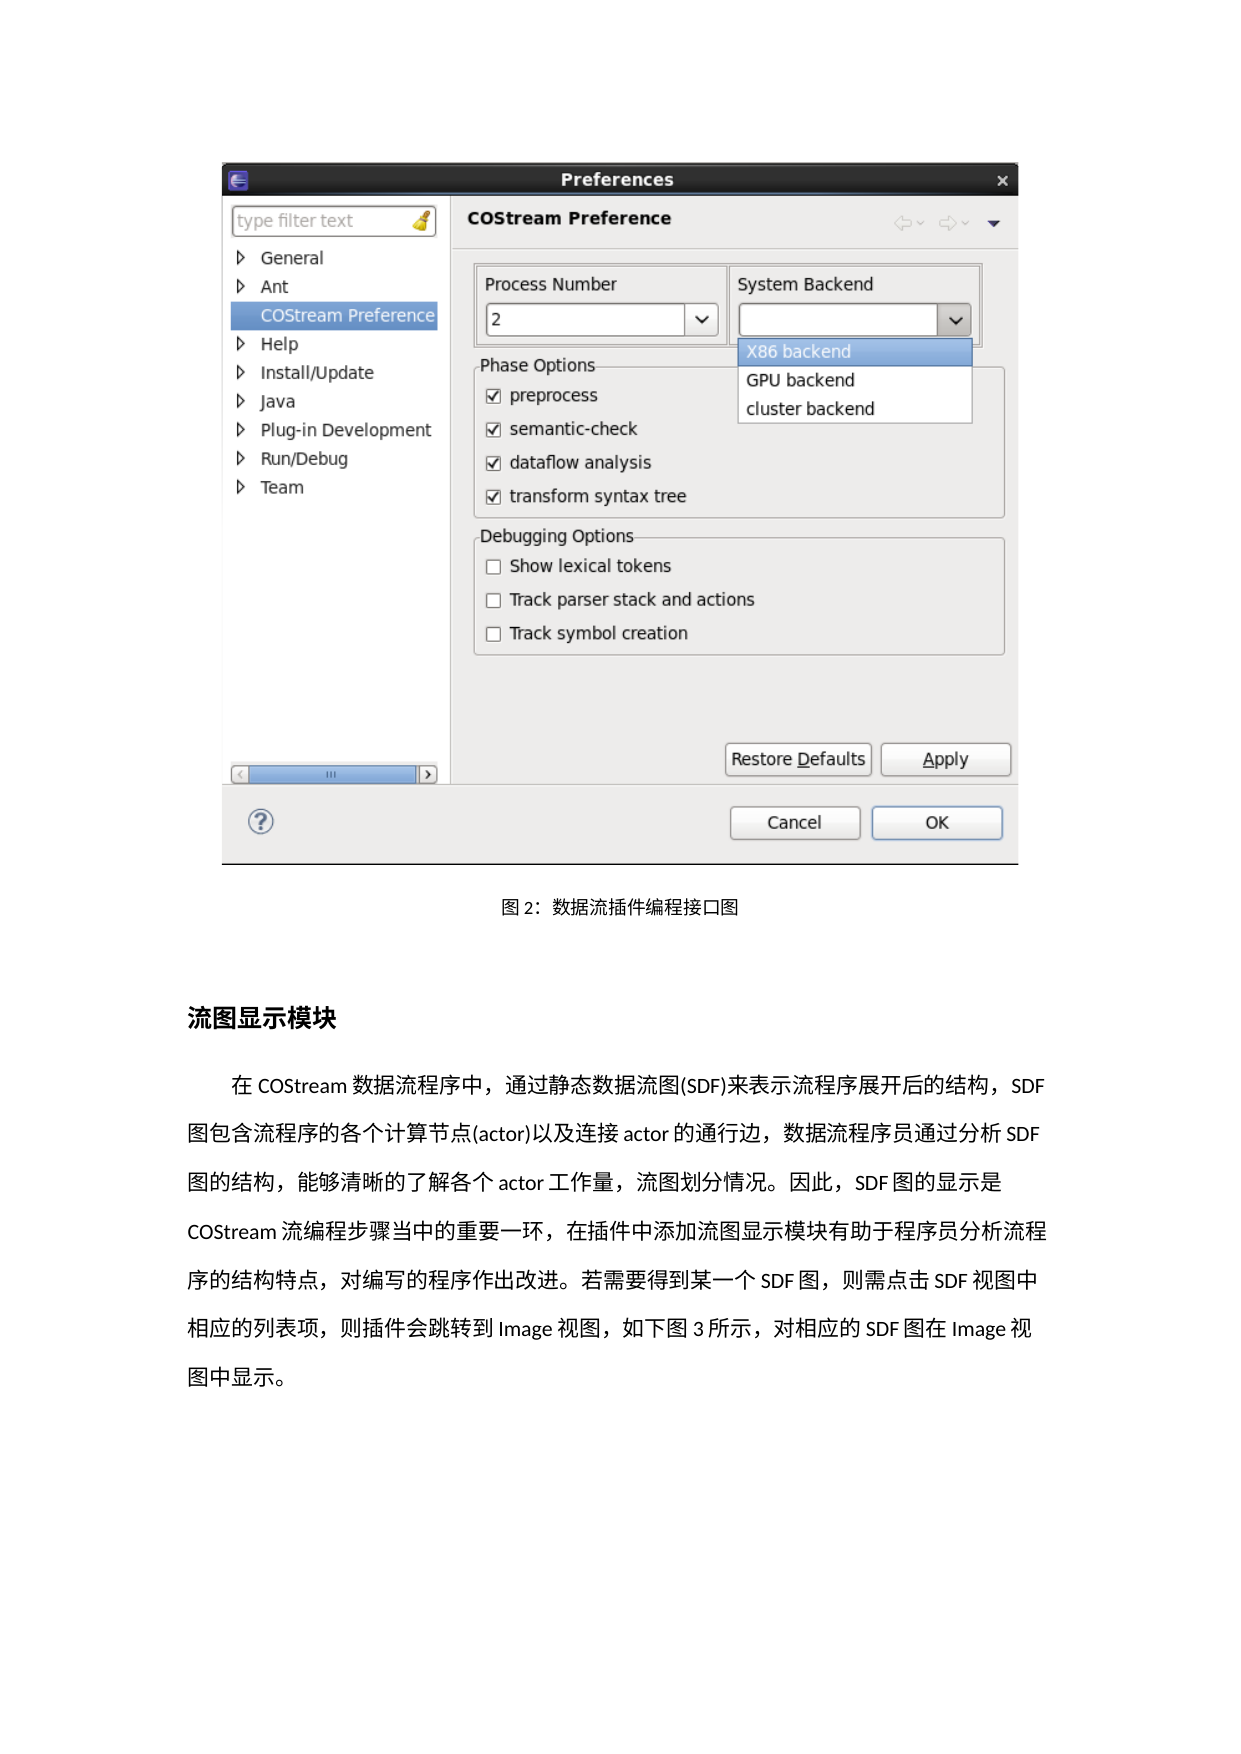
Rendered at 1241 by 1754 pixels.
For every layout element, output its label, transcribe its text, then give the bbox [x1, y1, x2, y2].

text 流图显示模块 [187, 984, 1053, 1049]
text 在COStream数据流程序中，通过静态数据流图(SDF)来表示流程序展开后的结构，SDF图包含流程序的各个计算节点(actor)以及连接actor的通行边，数据流程序员通过分析SDF图的结构，能够清晰的了解各个actor工作量，流图划分情况。因此，SDF图的显示是COStream流编程步骤当中的重要一环，在插件中添加流图显示模块有助于程序员分析流程序的结构特点，对编写的程序作出改进。若需要得到某一个SDF图，则需点击SDF视图中相应的列表项，则插件会跳转到Image视图，如下图3所示，对相应的SDF图在Image视图中显示。 [187, 1067, 1053, 1392]
picture [221, 162, 1019, 865]
text 图2：数据流插件编程接口图 [187, 890, 1053, 923]
